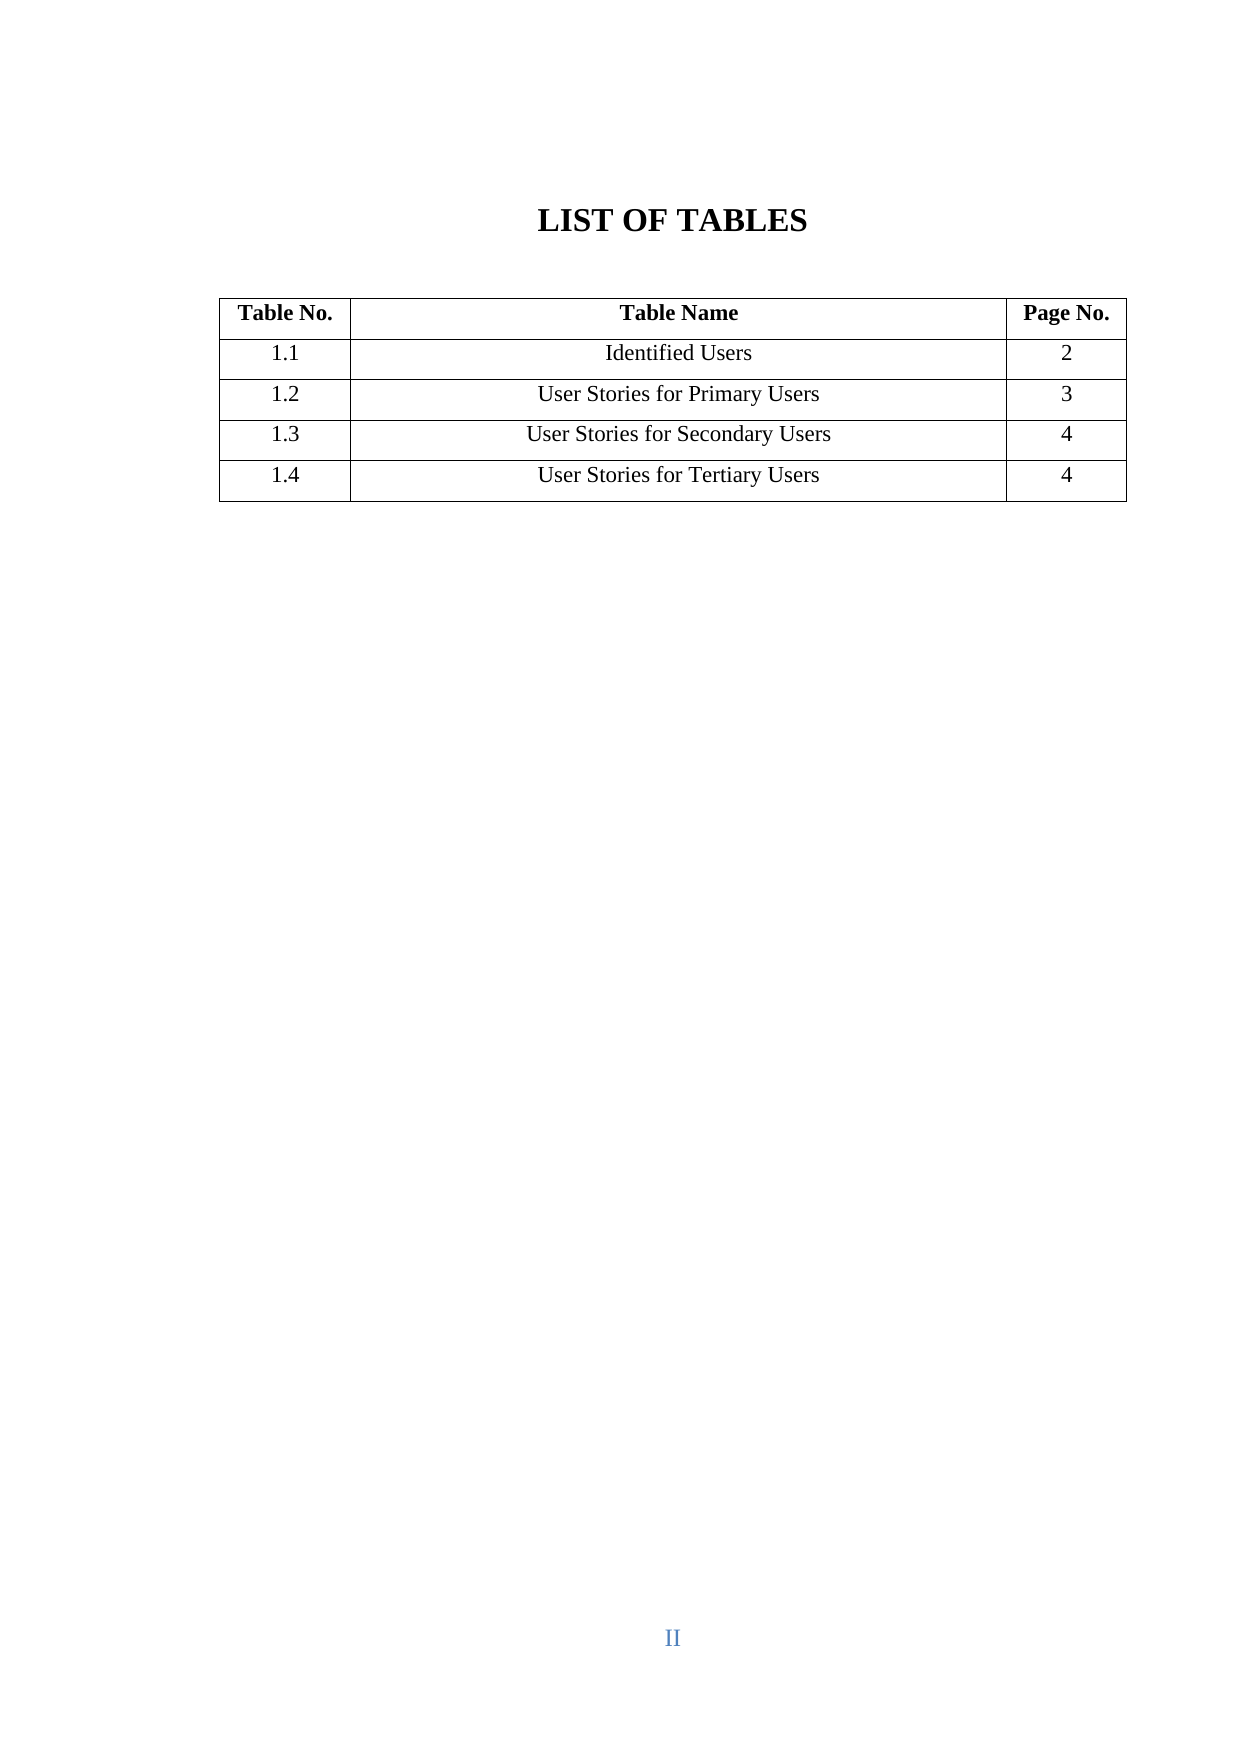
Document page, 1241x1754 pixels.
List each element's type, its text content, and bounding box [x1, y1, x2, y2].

table_header Table No. [220, 299, 350, 338]
table_cell User Stories for Secondary Users [351, 421, 1006, 460]
table_cell 2 [1007, 340, 1126, 379]
table_cell 3 [1007, 380, 1126, 419]
table_cell 1.2 [220, 380, 350, 419]
table_cell 1.4 [220, 461, 350, 501]
table_cell 1.3 [220, 421, 350, 460]
table_cell 4 [1007, 421, 1126, 460]
subtitle LIST OF TABLES [225, 200, 1120, 238]
table_cell 4 [1007, 461, 1126, 501]
table_cell 1.1 [220, 340, 350, 379]
table_cell User Stories for Primary Users [351, 380, 1006, 419]
table_header Page No. [1007, 299, 1126, 338]
table_header Table Name [351, 299, 1006, 338]
table_cell Identified Users [351, 340, 1006, 379]
table_cell User Stories for Tertiary Users [351, 461, 1006, 501]
